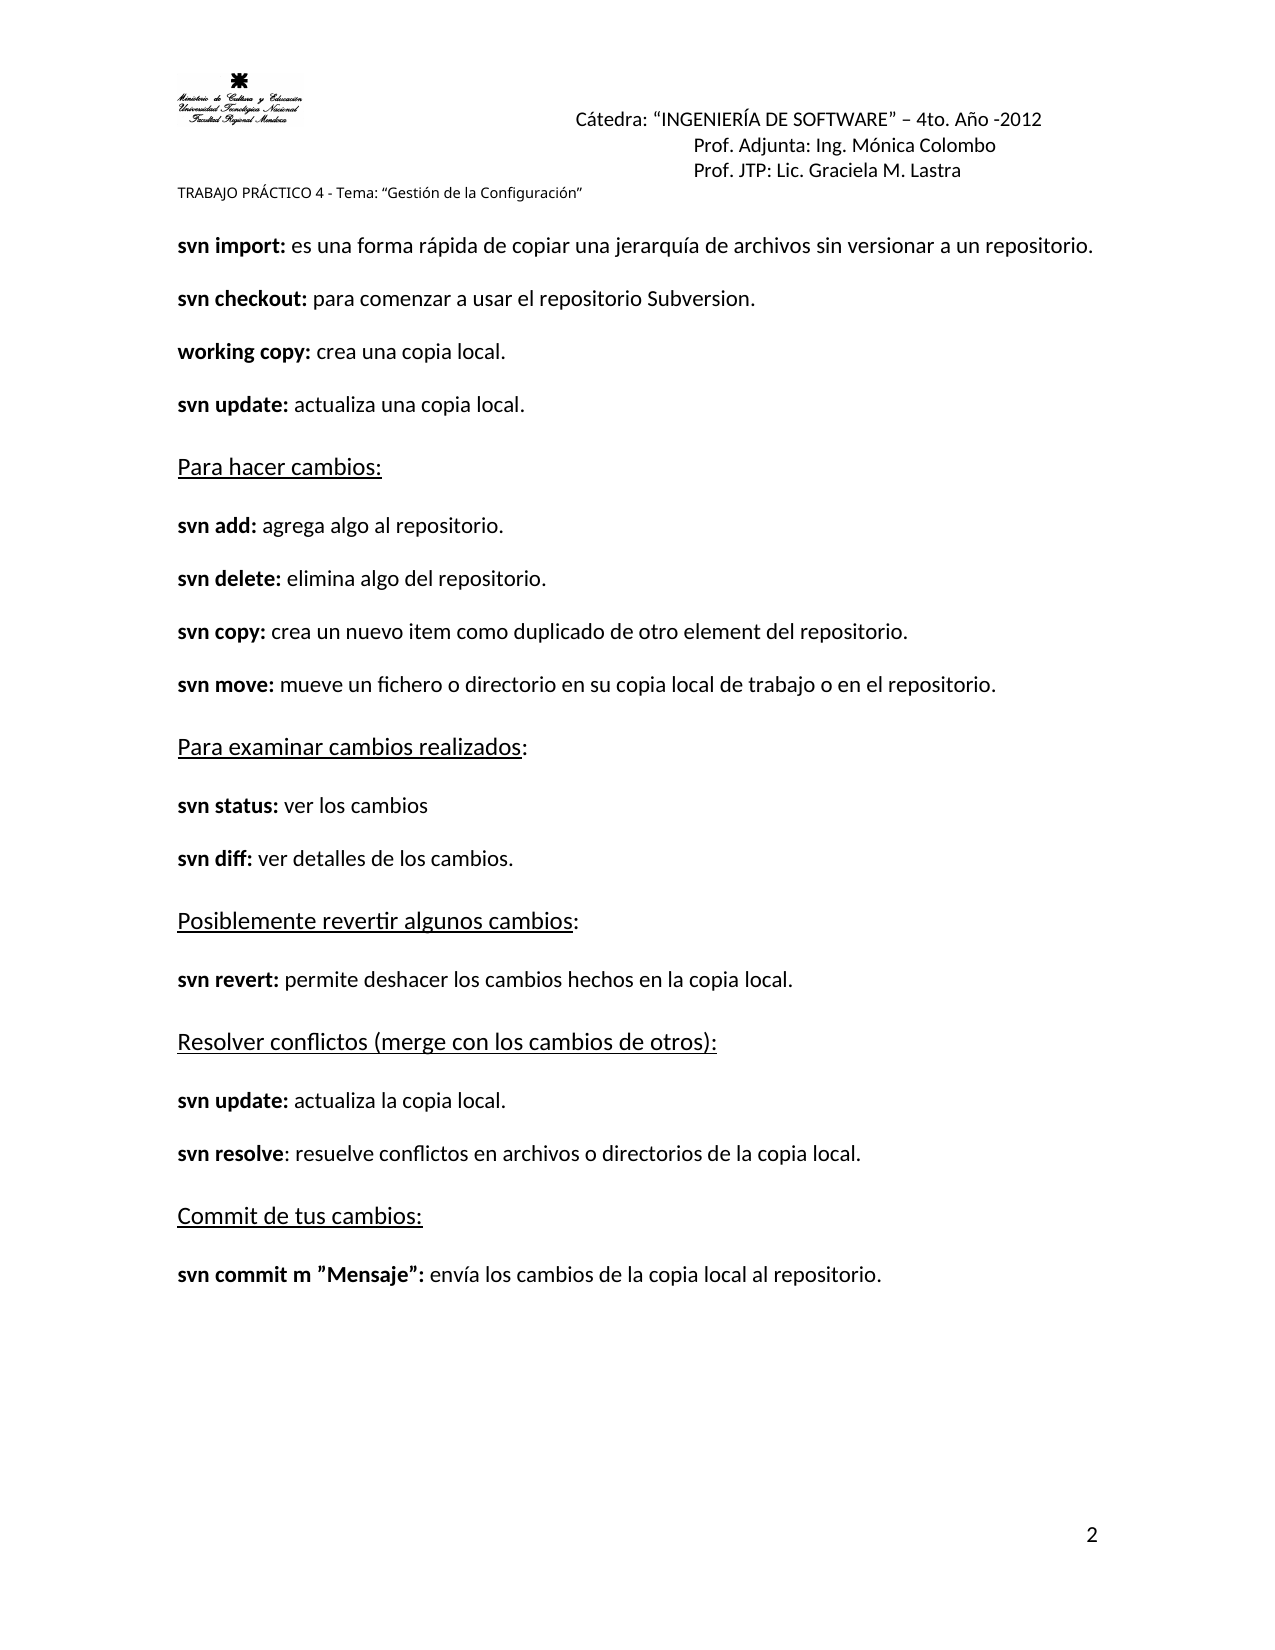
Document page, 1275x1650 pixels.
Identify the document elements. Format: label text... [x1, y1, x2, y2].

text svn checkout: para comenzar a usar el repositorio Subversion. [177, 284, 1098, 312]
text Para hacer cambios: [177, 451, 1098, 482]
text svn move: mueve un fichero o directorio en su copia local de trabajo o en el repositorio. [177, 670, 1098, 698]
text Posiblemente revertir algunos cambios: [177, 905, 1098, 936]
text svn add: agrega algo al repositorio. [177, 511, 1098, 539]
text Commit de tus cambios: [177, 1201, 1098, 1231]
text svn delete: elimina algo del repositorio. [177, 564, 1098, 592]
text svn resolve: resuelve conflictos en archivos o directorios de la copia local. [177, 1139, 1098, 1167]
text svn copy: crea un nuevo item como duplicado de otro element del repositorio. [177, 617, 1098, 645]
text svn update: actualiza una copia local. [177, 390, 1098, 418]
text svn import: es una forma rápida de copiar una jerarquía de archivos sin versionar a un repositorio. [177, 231, 1098, 259]
text svn revert: permite deshacer los cambios hechos en la copia local. [177, 965, 1098, 993]
text svn update: actualiza la copia local. [177, 1086, 1098, 1114]
text Resolver conflictos (merge con los cambios de otros): [177, 1026, 1098, 1057]
text working copy: crea una copia local. [177, 337, 1098, 365]
text svn diff: ver detalles de los cambios. [177, 844, 1098, 872]
text Para examinar cambios realizados: [177, 731, 1098, 762]
text svn status: ver los cambios [177, 791, 1098, 819]
text svn commit ­m ”Mensaje”: envía los cambios de la copia local al repositorio. [177, 1260, 1098, 1288]
picture [177, 73, 304, 127]
